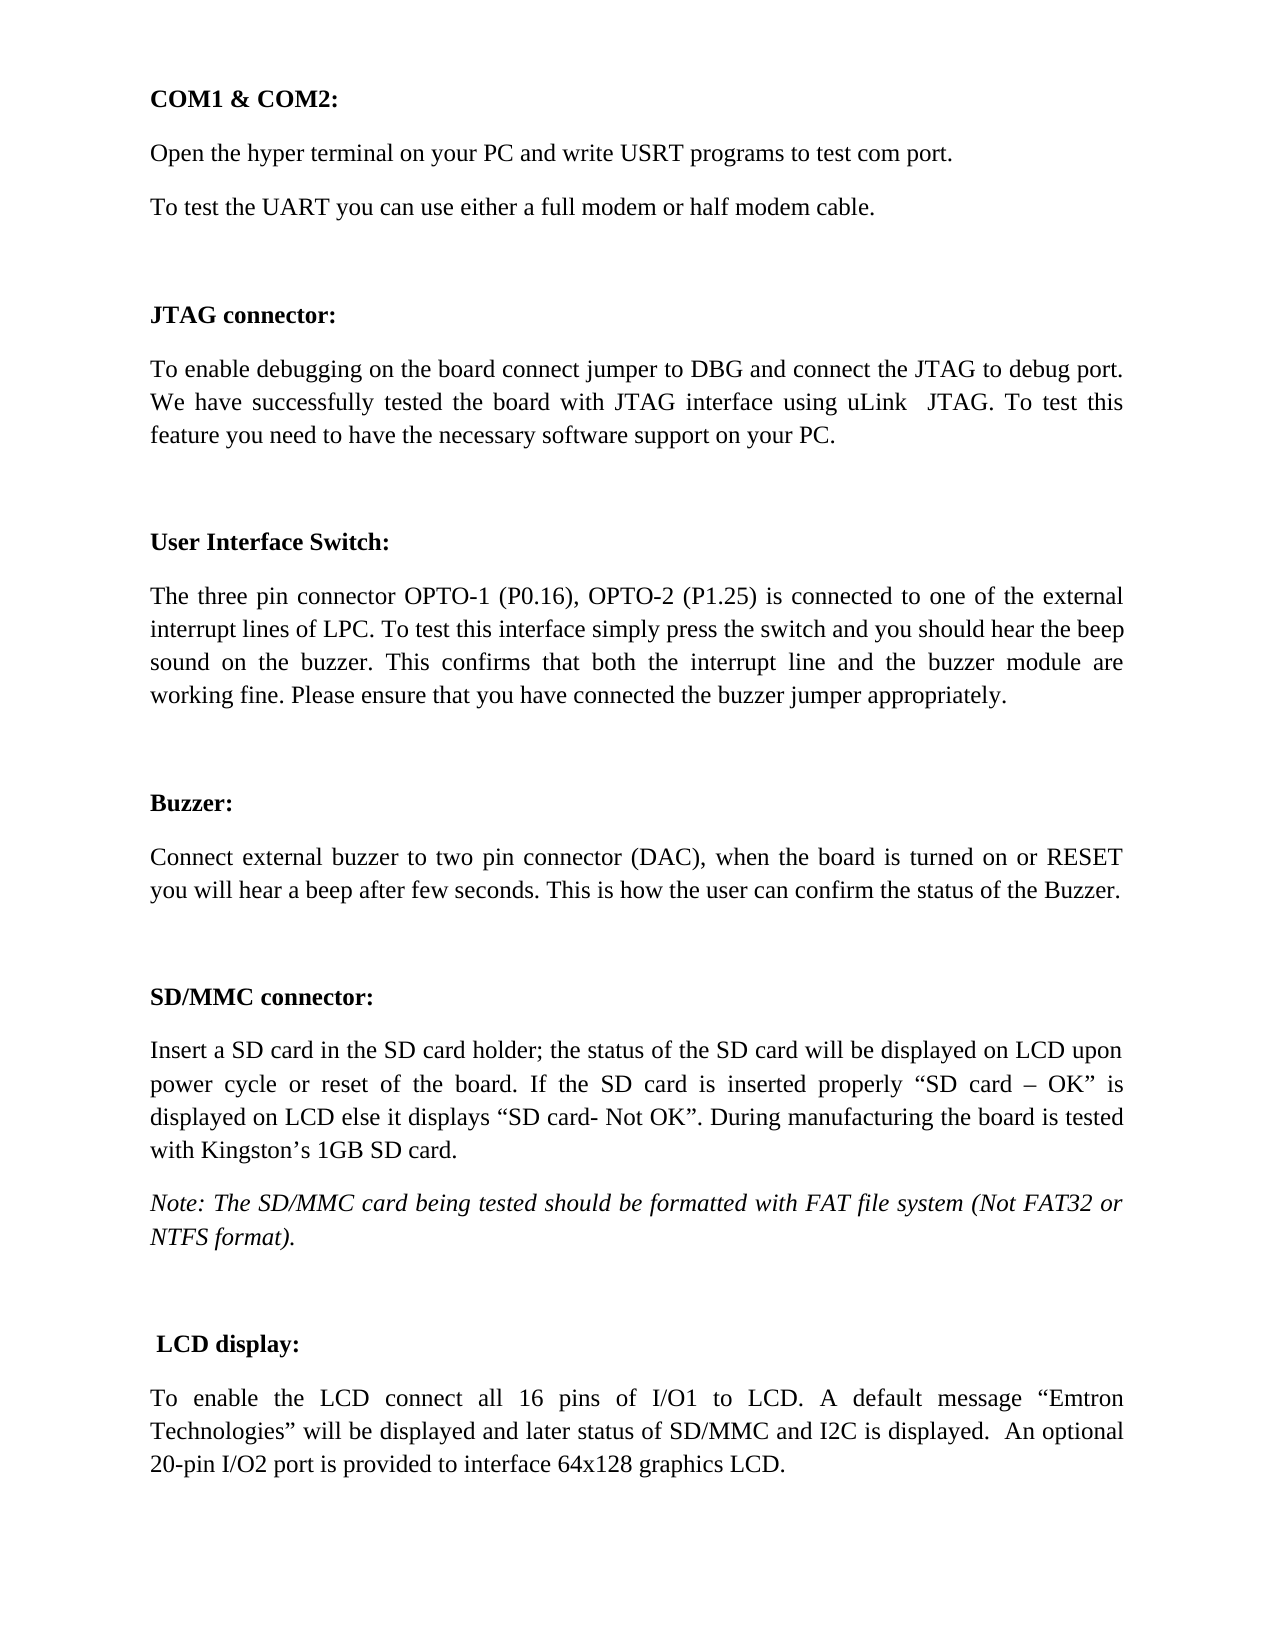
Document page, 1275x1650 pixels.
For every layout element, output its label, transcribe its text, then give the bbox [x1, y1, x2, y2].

text User Interface Switch: [150, 527, 1125, 556]
text LCD display: [150, 1329, 1125, 1358]
text To enable debugging on the board connect jumper to DBG and connect the JTAG to debug port. We have successfully tested the board with JTAG interface using uLink JTAG. To test this feature you need to have the necessary software support on your PC. [150, 354, 1125, 448]
text SD/MMC connector: [150, 982, 1125, 1011]
text To enable the LCD connect all 16 pins of I/O1 to LCD. A default message “Emtron Technologies” will be displayed and later status of SD/MMC and I2C is displayed. An optional 20-pin I/O2 port is provided to interface 64x128 graphics LCD. [150, 1383, 1125, 1478]
text COM1 & COM2: [150, 84, 1125, 113]
text Connect external buzzer to two pin connector (DAC), when the board is turned on or RESET you will hear a beep after few seconds. This is how the user can confirm the status of the Buzzer. [150, 842, 1125, 904]
text To test the UART you can use either a full modem or half modem cable. [150, 192, 1125, 221]
text The three pin connector OPTO-1 (P0.16), OPTO-2 (P1.25) is connected to one of the external interrupt lines of LPC. To test this interface simply press the switch and you should hear the beep sound on the buzzer. This confirms that both the interrupt line and the buzzer module are working fine. Please ensure that you have connected the buzzer jumper appropriately. [150, 581, 1125, 709]
text Open the hyper terminal on your PC and write USRT programs to test com port. [150, 138, 1125, 167]
text JTAG connector: [150, 300, 1125, 328]
text Note: The SD/MMC card being tested should be formatted with FAT file system (Not FAT32 or NTFS format). [150, 1188, 1125, 1250]
text Buzzer: [150, 788, 1125, 817]
text Insert a SD card in the SD card holder; the status of the SD card will be displayed on LCD upon power cycle or reset of the board. If the SD card is inserted properly “SD card – OK” is displayed on LCD else it displays “SD card- Not OK”. During manufacturing the board is tested with Kingston’s 1GB SD card. [150, 1036, 1125, 1163]
